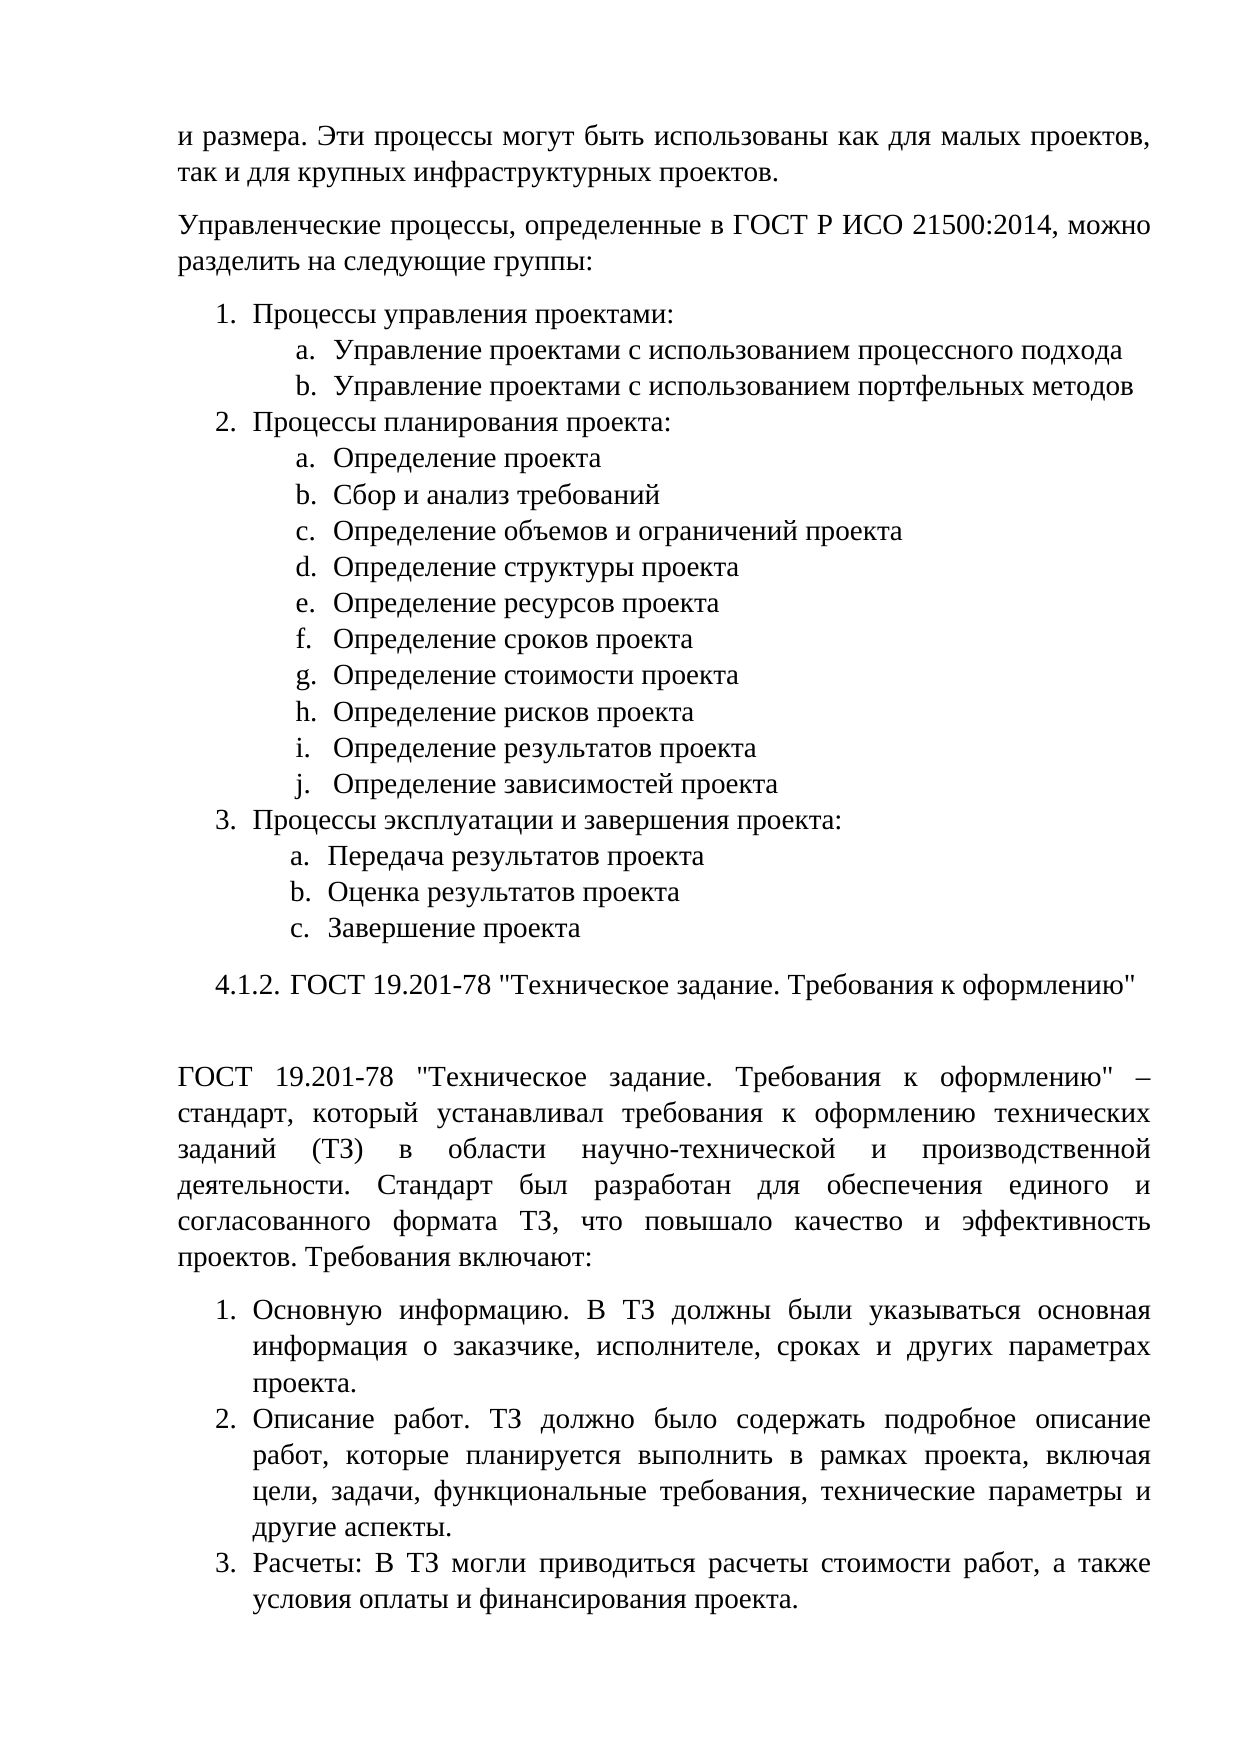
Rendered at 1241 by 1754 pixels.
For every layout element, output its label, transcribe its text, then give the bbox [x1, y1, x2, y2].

list Определение результатов проекта [295, 730, 1152, 763]
list Описание работ. ТЗ должно было содержать подробное описание работ, которые планируется выполнить в рамках проекта, включая цели, задачи, функциональные требования, технические параметры и другие аспекты. [215, 1401, 1152, 1543]
list Основную информацию. В ТЗ должны были указываться основная информация о заказчике, исполнителе, сроках и других параметрах проекта. [215, 1292, 1152, 1398]
list Сбор и анализ требований [295, 477, 1152, 510]
list Завершение проекта [290, 911, 1152, 944]
list Определение объемов и ограничений проекта [295, 513, 1152, 546]
text Управленческие процессы, определенные в ГОСТ Р ИСО 21500:2014, можно разделить на следующие группы: [177, 207, 1152, 277]
list Управление проектами с использованием портфельных методов [295, 368, 1152, 402]
list Расчеты: В ТЗ могли приводиться расчеты стоимости работ, а также условия оплаты и финансирования проекта. [215, 1545, 1152, 1615]
list Процессы управления проектами: [215, 296, 1152, 329]
list Определение проекта [295, 441, 1152, 474]
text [177, 118, 1152, 188]
list Процессы планирования проекта: [215, 404, 1152, 438]
text ГОСТ 19.201-78 "Техническое задание. Требования к оформлению" – стандарт, который устанавливал требования к оформлению технических заданий (ТЗ) в области научно-технической и производственной деятельности. Стандарт был разработан для обеспечения единого и согласованного формата ТЗ, что повышало качество и эффективность проектов. Требования включают: [177, 1059, 1152, 1273]
list Определение структуры проекта [295, 549, 1152, 583]
subtitle ГОСТ 19.201-78 "Техническое задание. Требования к оформлению" [215, 967, 1152, 1001]
list Определение стоимости проекта [295, 657, 1152, 691]
list Процессы эксплуатации и завершения проекта: [215, 802, 1152, 836]
list Определение сроков проекта [295, 621, 1152, 655]
list Передача результатов проекта [290, 838, 1152, 872]
list Определение ресурсов проекта [295, 585, 1152, 619]
list Оценка результатов проекта [290, 874, 1152, 908]
list Определение зависимостей проекта [295, 766, 1152, 799]
list Определение рисков проекта [295, 694, 1152, 727]
list Управление проектами с использованием процессного подхода [295, 332, 1152, 366]
